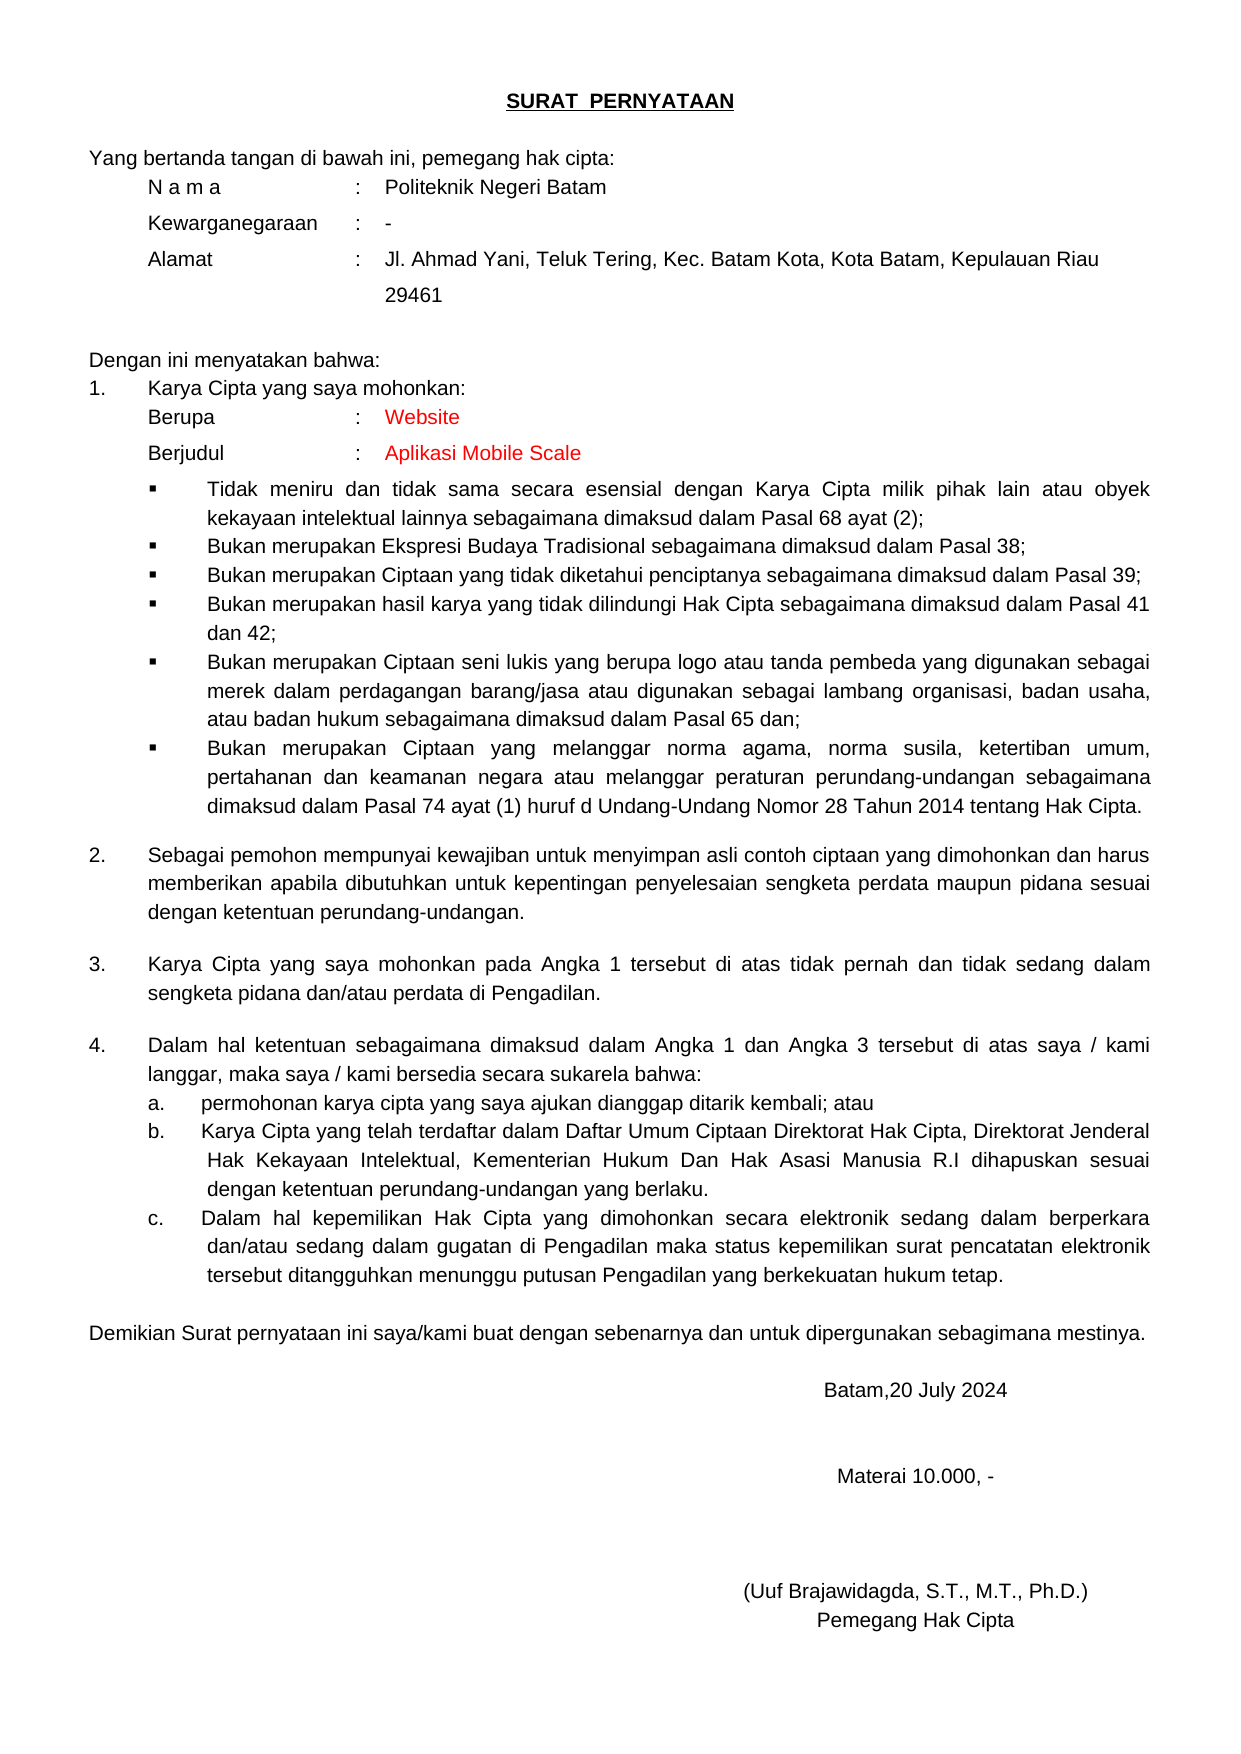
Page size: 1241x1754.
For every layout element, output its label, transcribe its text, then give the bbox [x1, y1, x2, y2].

text 29461 [148, 283, 1152, 307]
text Dengan ini menyatakan bahwa: [89, 347, 1152, 371]
text SURAT PERNYATAAN [89, 89, 1152, 113]
text Pemegang Hak Cipta [89, 1608, 1152, 1632]
list Bukan merupakan Ekspresi Budaya Tradisional sebagaimana dimaksud dalam Pasal 38; [148, 534, 1152, 558]
list Karya Cipta yang saya mohonkan pada Angka 1 tersebut di atas tidak pernah dan tidak sedang dalam sengketa pidana dan/atau perdata di Pengadilan. [89, 952, 1152, 1004]
text Kewarganegaraan : - [148, 211, 1152, 235]
text Alamat : Jl. Ahmad Yani, Teluk Tering, Kec. Batam Kota, Kota Batam, Kepulauan Riau [148, 247, 1152, 271]
text N a m a : Politeknik Negeri Batam [148, 175, 1152, 199]
text Yang bertanda tangan di bawah ini, pemegang hak cipta: [89, 146, 1152, 170]
list Tidak meniru dan tidak sama secara esensial dengan Karya Cipta milik pihak lain atau obyek kekayaan intelektual lainnya sebagaimana dimaksud dalam Pasal 68 ayat (2); [148, 477, 1152, 529]
list Bukan merupakan Ciptaan yang tidak diketahui penciptanya sebagaimana dimaksud dalam Pasal 39; [148, 563, 1152, 587]
list Karya Cipta yang telah terdaftar dalam Daftar Umum Ciptaan Direktorat Hak Cipta, Direktorat Jenderal Hak Kekayaan Intelektual, Kementerian Hukum Dan Hak Asasi Manusia R.I dihapuskan sesuai dengan ketentuan perundang-undangan yang berlaku. [148, 1119, 1152, 1201]
list Dalam hal ketentuan sebagaimana dimaksud dalam Angka 1 dan Angka 3 tersebut di atas saya / kami langgar, maka saya / kami bersedia secara sukarela bahwa: [89, 1033, 1152, 1086]
text (Uuf Brajawidagda, S.T., M.T., Ph.D.) [89, 1579, 1152, 1603]
text Berupa : Website [148, 405, 1152, 429]
list Bukan merupakan Ciptaan seni lukis yang berupa logo atau tanda pembeda yang digunakan sebagai merek dalam perdagangan barang/jasa atau digunakan sebagai lambang organisasi, badan usaha, atau badan hukum sebagaimana dimaksud dalam Pasal 65 dan; [148, 650, 1152, 731]
list Dalam hal kepemilikan Hak Cipta yang dimohonkan secara elektronik sedang dalam berperkara dan/atau sedang dalam gugatan di Pengadilan maka status kepemilikan surat pencatatan elektronik tersebut ditangguhkan menunggu putusan Pengadilan yang berkekuatan hukum tetap. [148, 1206, 1152, 1287]
list permohonan karya cipta yang saya ajukan dianggap ditarik kembali; atau [148, 1091, 1152, 1114]
list Karya Cipta yang saya mohonkan: [89, 376, 1152, 400]
list Sebagai pemohon mempunyai kewajiban untuk menyimpan asli contoh ciptaan yang dimohonkan dan harus memberikan apabila dibutuhkan untuk kepentingan penyelesaian sengketa perdata maupun pidana sesuai dengan ketentuan perundang-undangan. [89, 842, 1152, 924]
list Bukan merupakan Ciptaan yang melanggar norma agama, norma susila, ketertiban umum, pertahanan dan keamanan negara atau melanggar peraturan perundang-undangan sebagaimana dimaksud dalam Pasal 74 ayat (1) huruf d Undang-Undang Nomor 28 Tahun 2014 tentang Hak Cipta. [148, 736, 1152, 818]
text Batam,20 July 2024 [89, 1378, 1152, 1402]
text Berjudul : Aplikasi Mobile Scale [148, 441, 1152, 465]
list Bukan merupakan hasil karya yang tidak dilindungi Hak Cipta sebagaimana dimaksud dalam Pasal 41 dan 42; [148, 592, 1152, 645]
text Demikian Surat pernyataan ini saya/kami buat dengan sebenarnya dan untuk dipergunakan sebagimana mestinya. [89, 1321, 1152, 1344]
text Materai 10.000, - [89, 1464, 1152, 1488]
